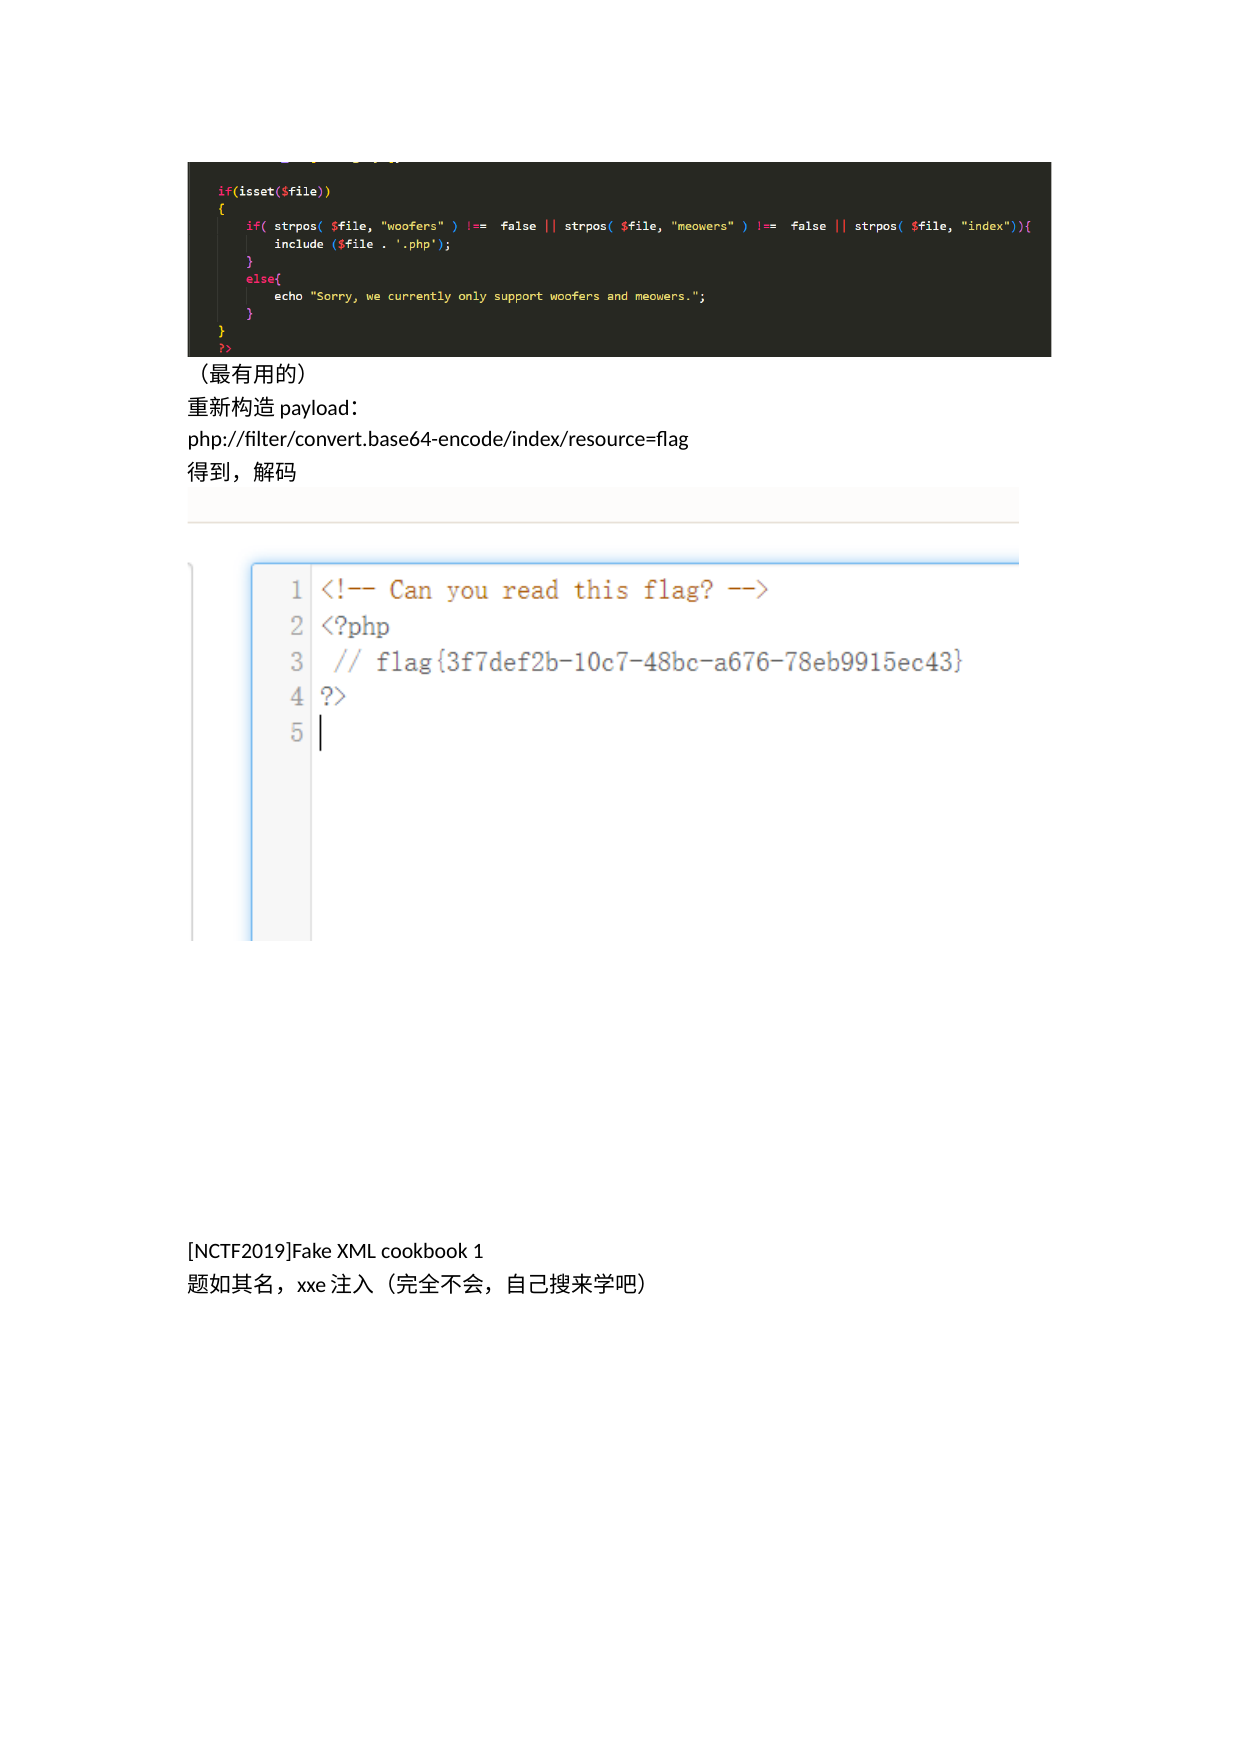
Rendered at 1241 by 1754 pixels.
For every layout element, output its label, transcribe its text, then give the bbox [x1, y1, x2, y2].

text （最有用的） 重新构造payload： [187, 357, 1053, 422]
text [NCTF2019]Fake XML cookbook 1 [187, 1234, 1053, 1267]
picture [187, 487, 1019, 941]
text 题如其名，xxe注入（完全不会，自己搜来学吧） [187, 1267, 1053, 1299]
picture [187, 162, 1052, 357]
text php://filter/convert.base64-encode/index/resource=flag [187, 422, 1053, 454]
text 得到，解码 [187, 454, 1053, 487]
